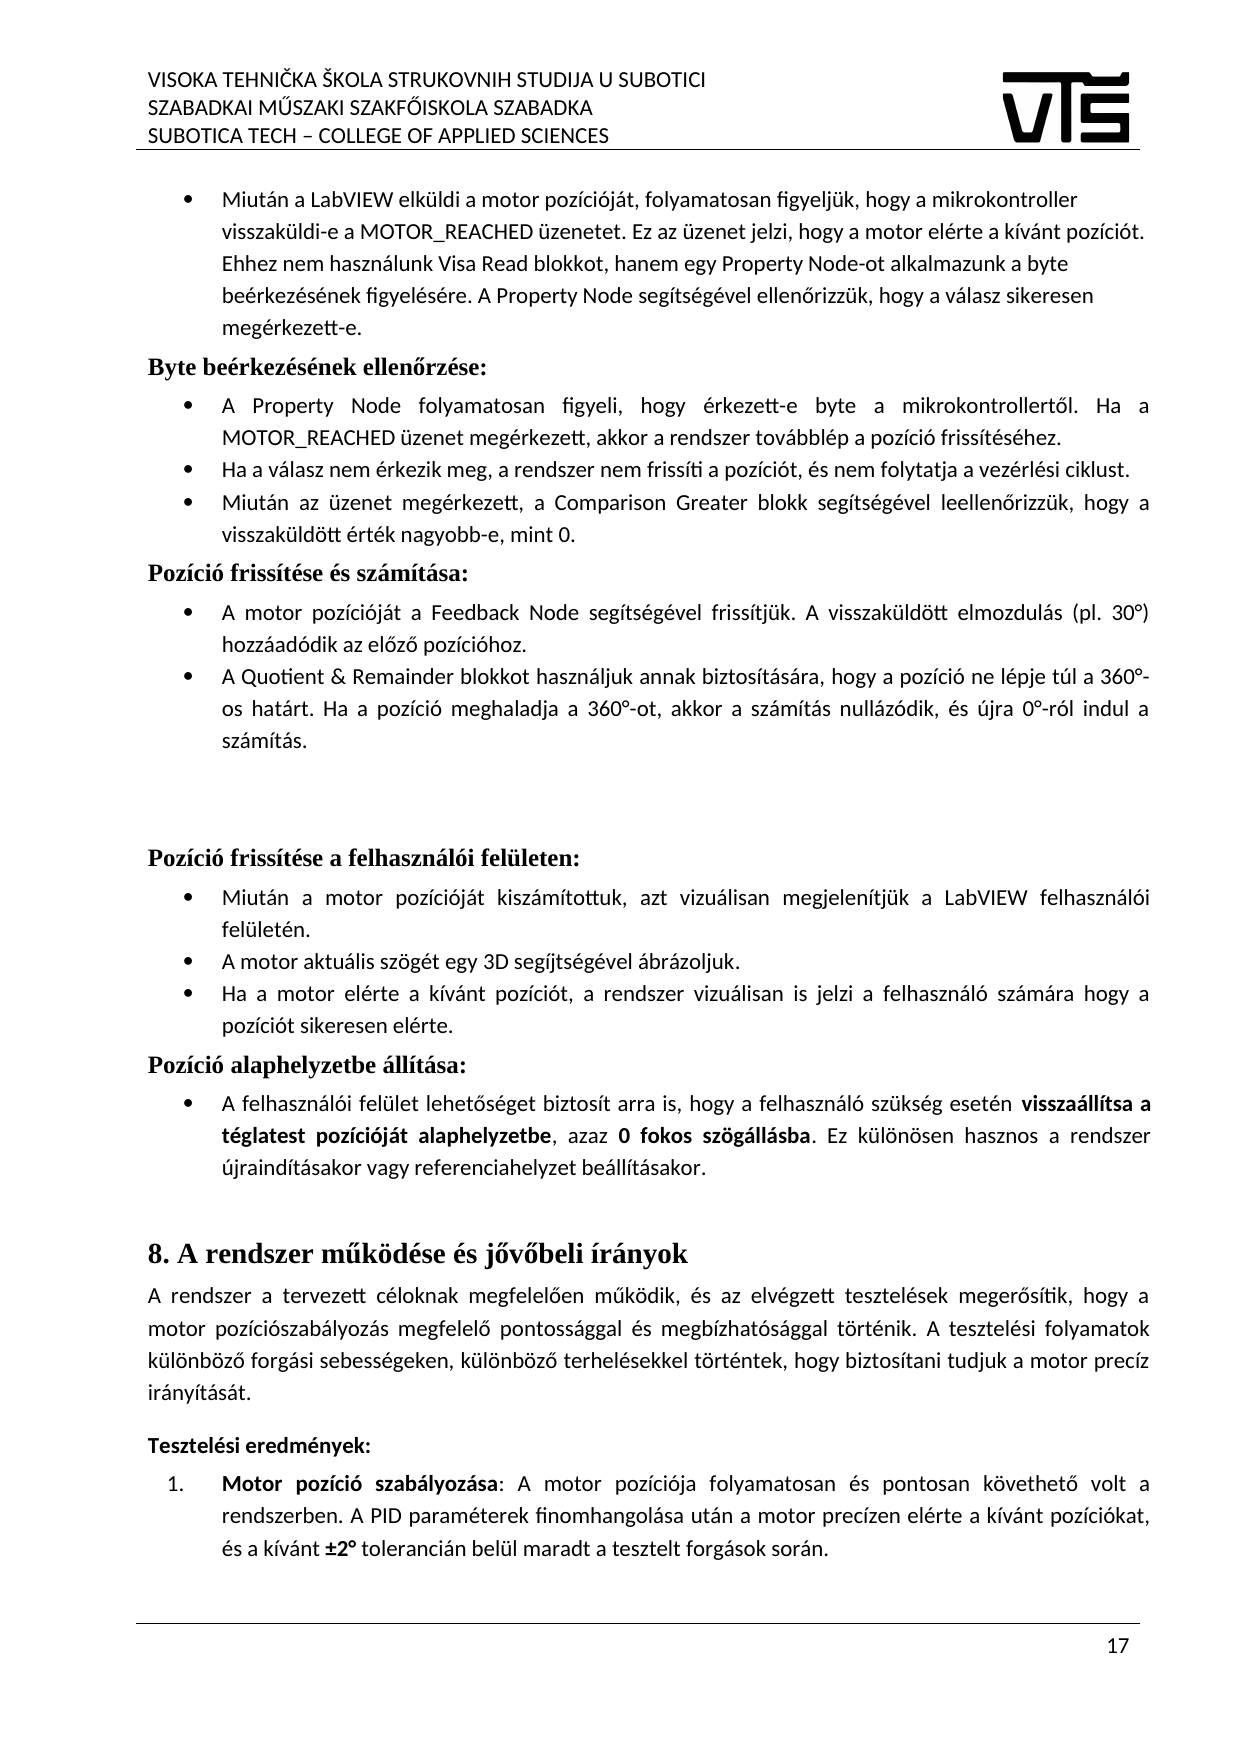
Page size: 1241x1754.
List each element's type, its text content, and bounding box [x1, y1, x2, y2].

text Byte beérkezésének ellenőrzése: [148, 352, 1152, 381]
text Pozíció frissítése a felhasználói felületen: [148, 843, 1152, 872]
list Miután a LabVIEW elküldi a motor pozícióját, folyamatosan figyeljük, hogy a mikrokontroller visszaküldi-e a MOTOR_REACHED üzenetet. Ez az üzenet jelzi, hogy a motor elérte a kívánt pozíciót. Ehhez nem használunk Visa Read blokkot, hanem egy Property Node-ot alkalmazunk a byte beérkezésének figyelésére. A Property Node segítségével ellenőrizzük, hogy a válasz sikeresen megérkezett-e. [184, 185, 1152, 341]
list Motor pozíció szabályozása: A motor pozíciója folyamatosan és pontosan követhető volt a rendszerben. A PID paraméterek finomhangolása után a motor precízen elérte a kívánt pozíciókat, és a kívánt ±2° tolerancián belül maradt a tesztelt forgások során. [184, 1469, 1152, 1562]
text Pozíció alaphelyzetbe állítása: [148, 1050, 1152, 1078]
text A rendszer a tervezett céloknak megfelelően működik, és az elvégzett tesztelések megerősítik, hogy a motor pozíciószabályozás megfelelő pontossággal és megbízhatósággal történik. A tesztelési folyamatok különböző forgási sebességeken, különböző terhelésekkel történtek, hogy biztosítani tudjuk a motor precíz irányítását. [148, 1281, 1152, 1406]
list Miután a motor pozícióját kiszámítottuk, azt vizuálisan megjelenítjük a LabVIEW felhasználói felületén. [184, 883, 1152, 943]
list Ha a motor elérte a kívánt pozíciót, a rendszer vizuálisan is jelzi a felhasználó számára hogy a pozíciót sikeresen elérte. [184, 979, 1152, 1039]
text Pozíció frissítése és számítása: [148, 558, 1152, 587]
subtitle Tesztelési eredmények: [148, 1431, 1152, 1459]
list A Property Node folyamatosan figyeli, hogy érkezett-e byte a mikrokontrollertől. Ha a MOTOR_REACHED üzenet megérkezett, akkor a rendszer továbblép a pozíció frissítéséhez. [184, 391, 1152, 451]
list Ha a válasz nem érkezik meg, a rendszer nem frissíti a pozíciót, és nem folytatja a vezérlési ciklust. [184, 456, 1152, 483]
list A felhasználói felület lehetőséget biztosít arra is, hogy a felhasználó szükség esetén visszaállítsa a téglatest pozícióját alaphelyzetbe, azaz 0 fokos szögállásba. Ez különösen hasznos a rendszer újraindításakor vagy referenciahelyzet beállításakor. [184, 1089, 1152, 1181]
text 8. A rendszer működése és jővőbeli írányok [148, 1237, 1152, 1270]
list Miután az üzenet megérkezett, a Comparison Greater blokk segítségével leellenőrizzük, hogy a visszaküldött érték nagyobb-e, mint 0. [184, 488, 1152, 548]
list A motor pozícióját a Feedback Node segítségével frissítjük. A visszaküldött elmozdulás (pl. 30°) hozzáadódik az előző pozícióhoz. [184, 598, 1152, 658]
list A Quotient & Remainder blokkot használjuk annak biztosítására, hogy a pozíció ne lépje túl a 360°-os határt. Ha a pozíció meghaladja a 360°-ot, akkor a számítás nullázódik, és újra 0°-ról indul a számítás. [184, 662, 1152, 754]
list A motor aktuális szögét egy 3D segíjtségével ábrázoljuk. [184, 947, 1152, 975]
